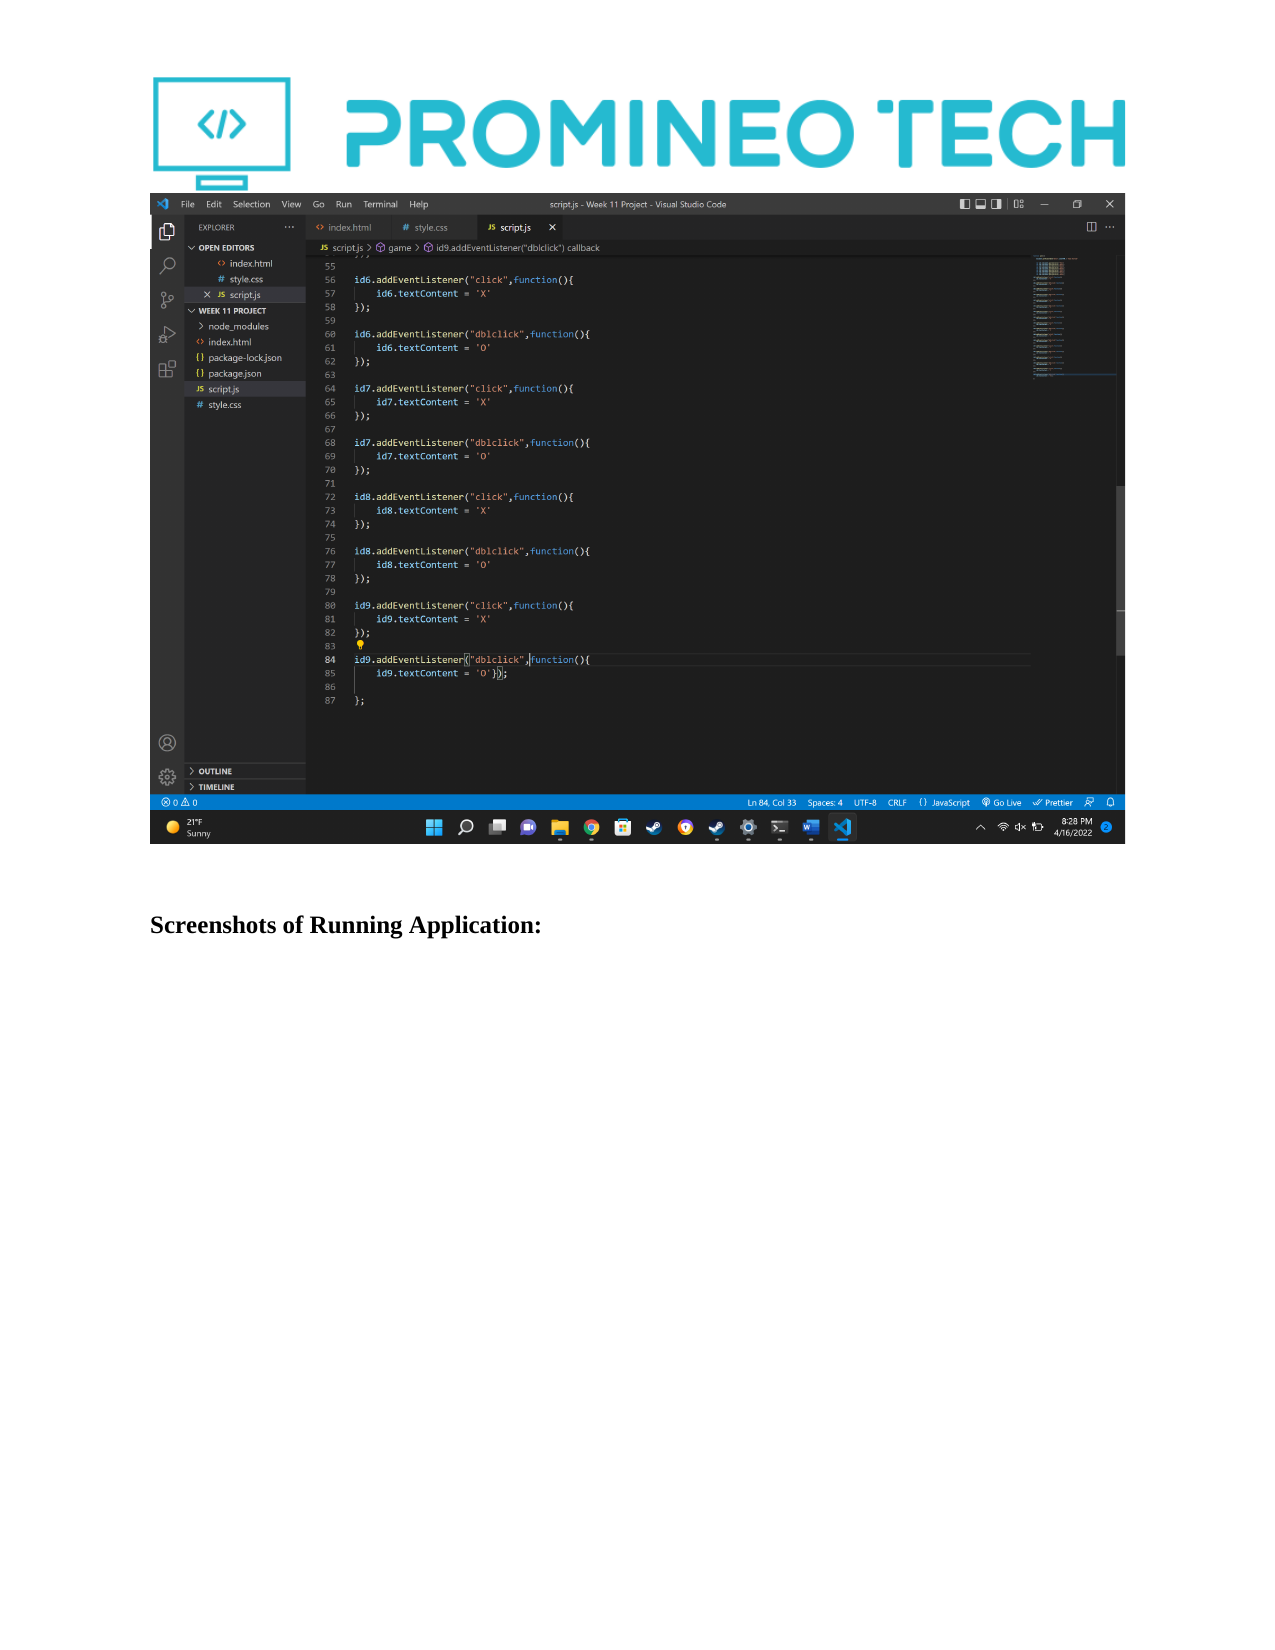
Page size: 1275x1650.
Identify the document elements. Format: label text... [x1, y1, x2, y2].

text Screenshots of Running Application: [150, 910, 1125, 939]
picture [150, 75, 1125, 844]
